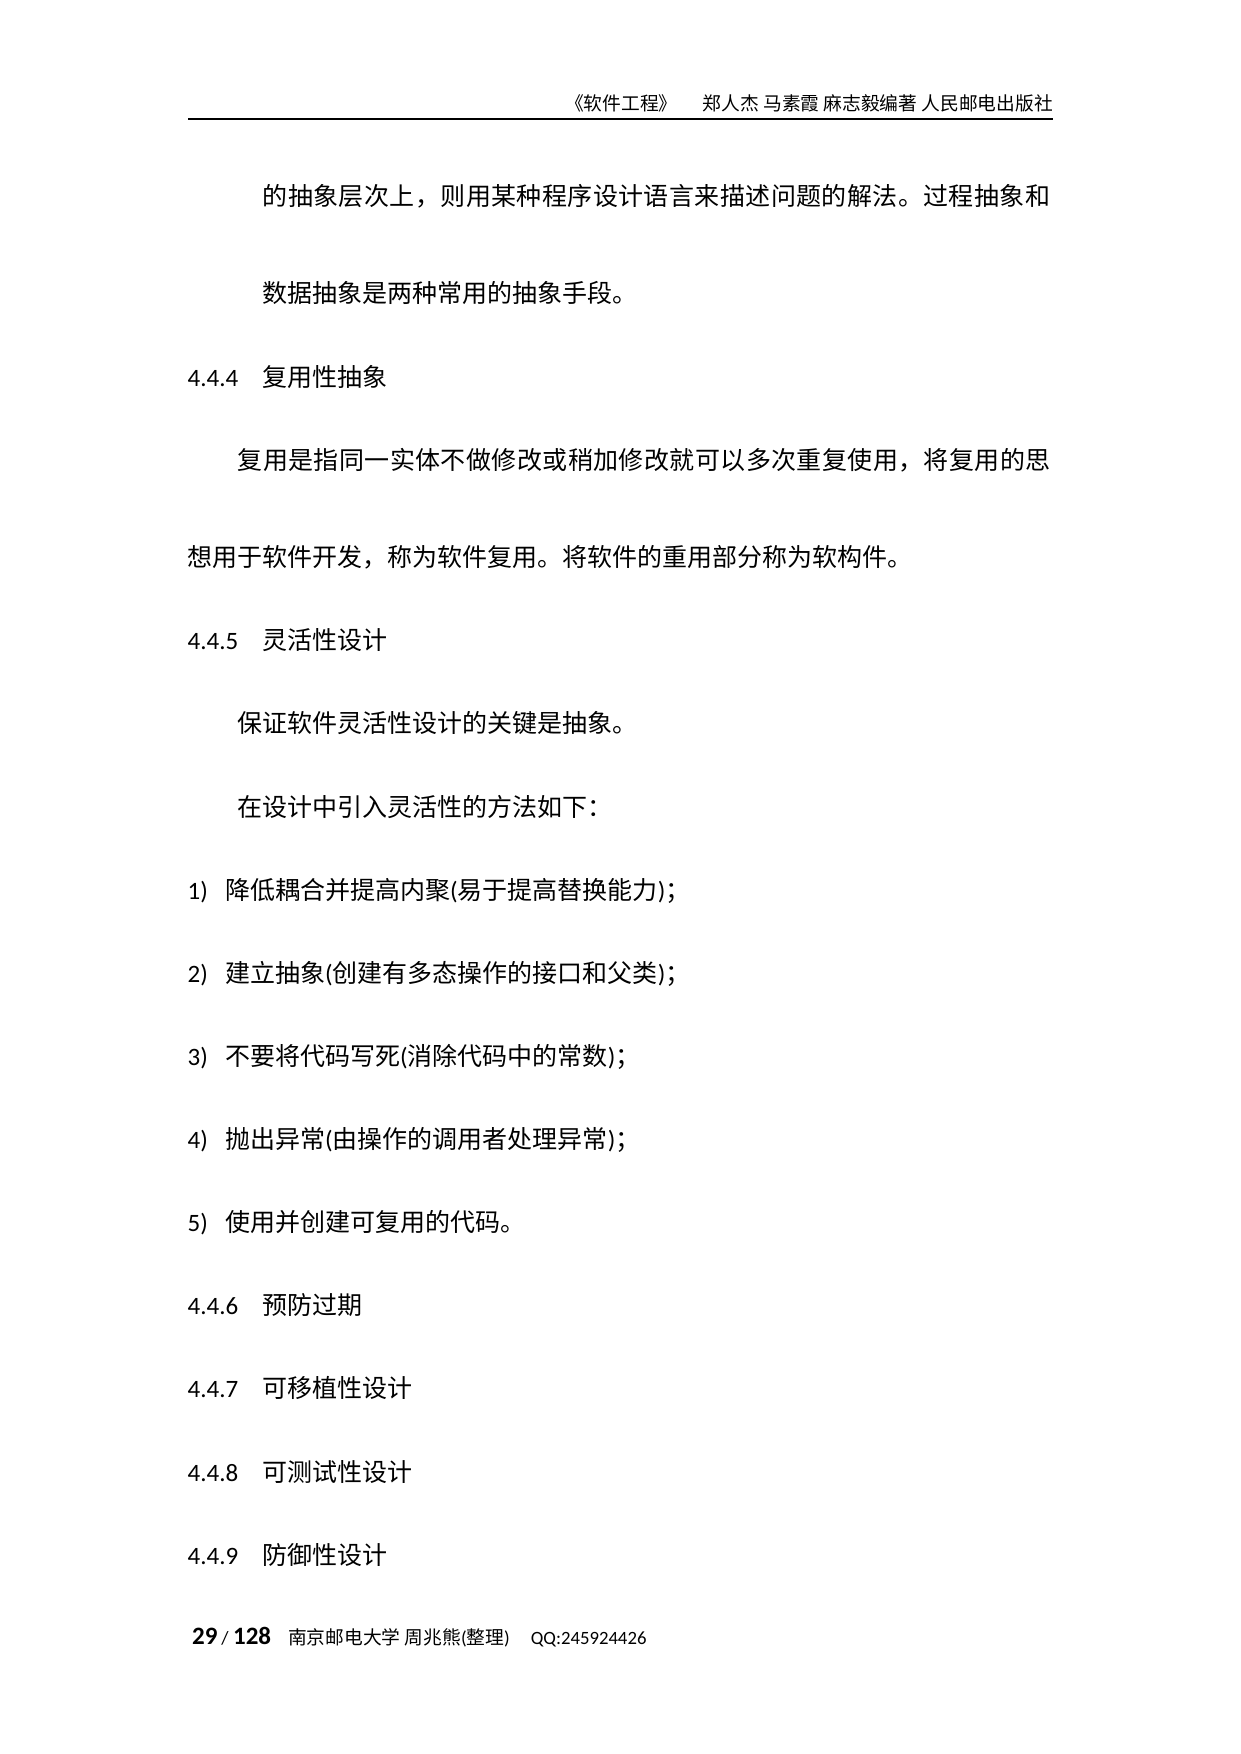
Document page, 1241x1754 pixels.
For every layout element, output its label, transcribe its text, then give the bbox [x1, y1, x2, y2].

list 不要将代码写死(消除代码中的常数)； [187, 1022, 1053, 1087]
list 可测试性设计 [187, 1438, 1053, 1503]
text 保证软件灵活性设计的关键是抽象。 [187, 689, 1053, 754]
list 建立抽象(创建有多态操作的接口和父类)； [187, 939, 1053, 1004]
list 灵活性设计 [187, 606, 1053, 671]
list 预防过期 [187, 1271, 1053, 1336]
list 降低耦合并提高内聚(易于提高替换能力)； [187, 856, 1053, 921]
list 使用并创建可复用的代码。 [187, 1188, 1053, 1253]
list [187, 162, 1053, 324]
list 防御性设计 [187, 1521, 1053, 1586]
list 可移植性设计 [187, 1354, 1053, 1419]
text 复用是指同一实体不做修改或稍加修改就可以多次重复使用，将复用的思想用于软件开发，称为软件复用。将软件的重用部分称为软构件。 [187, 426, 1053, 588]
text 在设计中引入灵活性的方法如下： [187, 773, 1053, 838]
list 复用性抽象 [187, 343, 1053, 408]
list 抛出异常(由操作的调用者处理异常)； [187, 1105, 1053, 1170]
